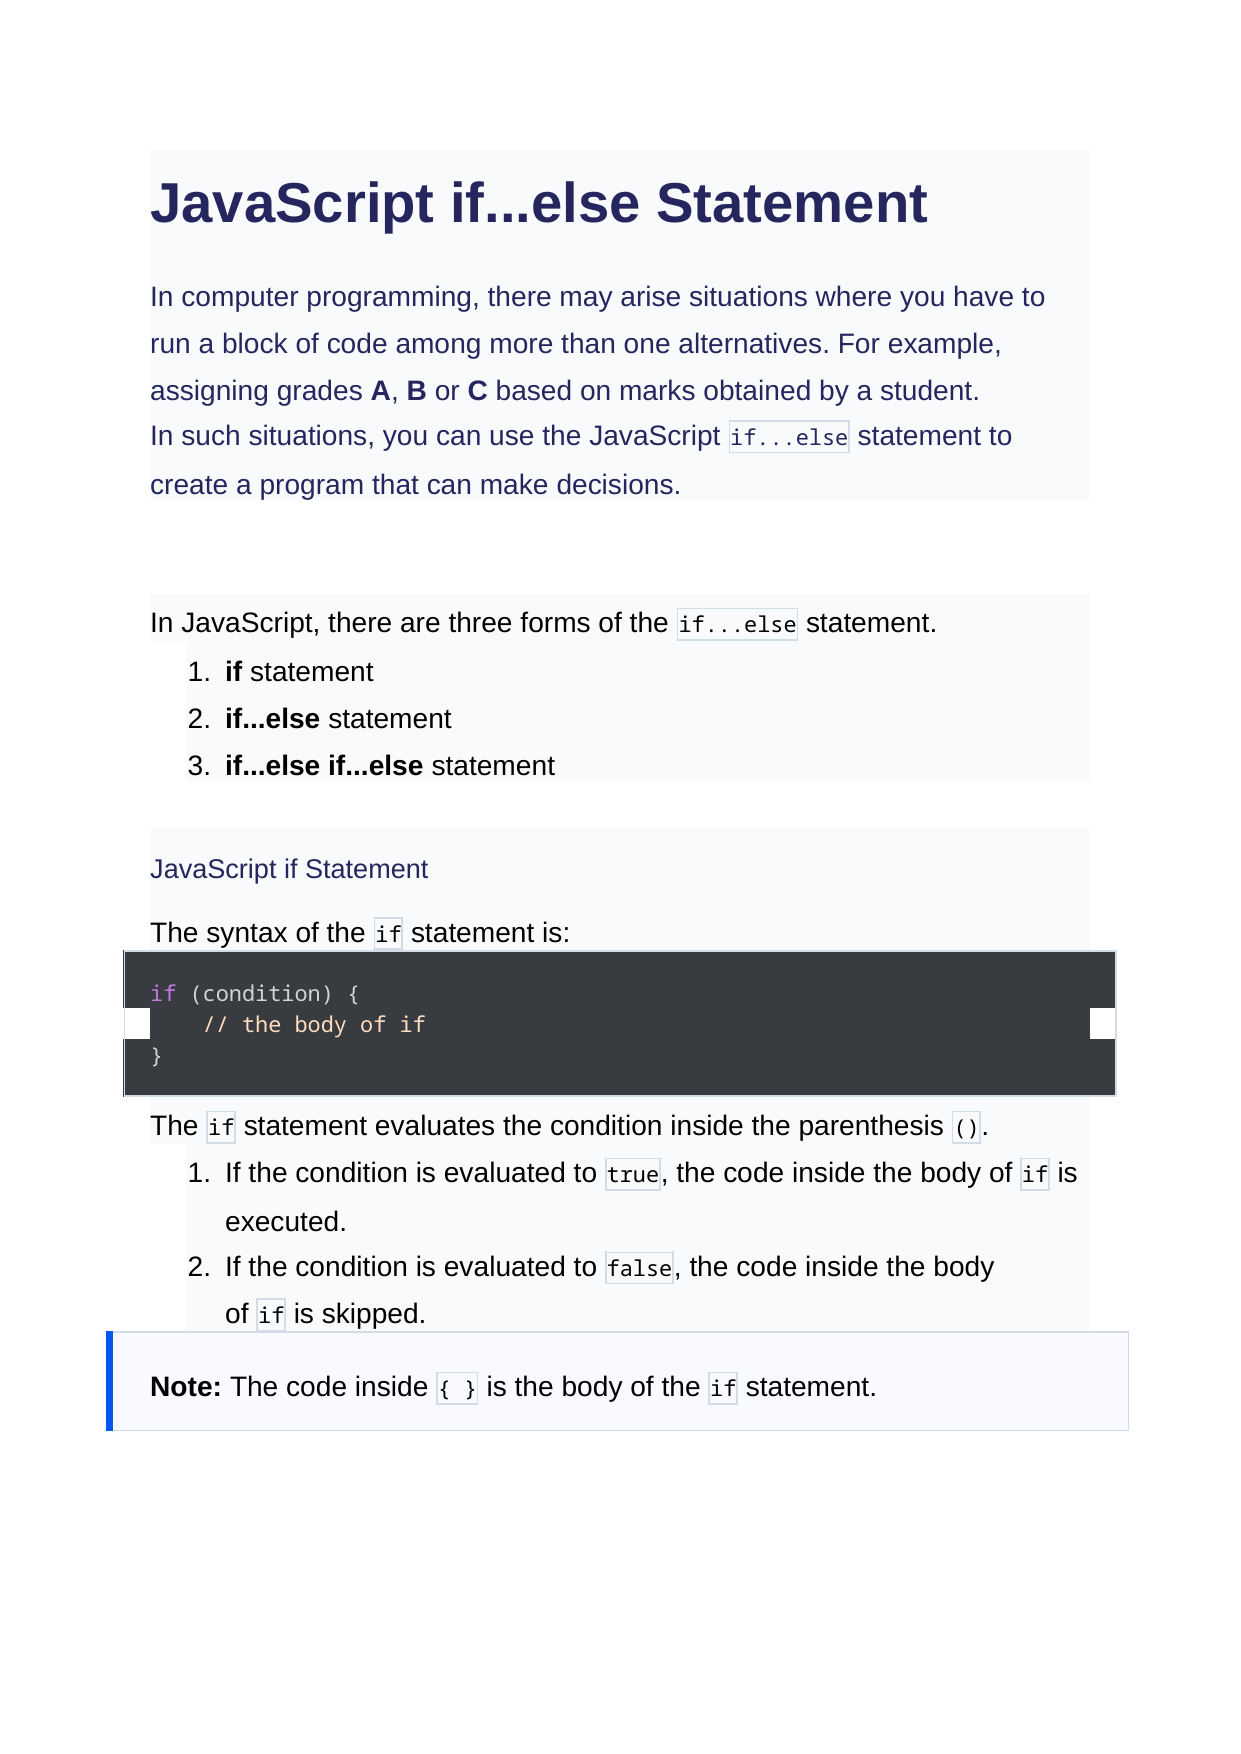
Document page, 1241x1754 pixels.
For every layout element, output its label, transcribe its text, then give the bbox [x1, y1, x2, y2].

subtitle JavaScript if Statement [150, 828, 1090, 884]
text if (condition) { [125, 952, 1115, 1008]
text Note: The code inside { } is the body of the if statement. [113, 1333, 1128, 1430]
text In such situations, you can use the JavaScript if...else statement to create a program that can make decisions. [150, 406, 1090, 500]
list if...else if...else statement [187, 734, 1090, 781]
text In JavaScript, there are three forms of the if...else statement. [150, 594, 1090, 641]
text } [125, 1012, 1115, 1095]
text The if statement evaluates the condition inside the parenthesis (). [150, 1097, 1090, 1144]
list if...else statement [187, 687, 1090, 734]
text JavaScript if...else Statement [150, 150, 1090, 234]
list If the condition is evaluated to false, the code inside the body of if is skipped. [187, 1237, 1090, 1331]
text In computer programming, there may arise situations where you have to run a block of code among more than one alternatives. For example, assigning grades A, B or C based on marks obtained by a student. [150, 266, 1090, 406]
list if statement [187, 641, 1090, 687]
list If the condition is evaluated to true, the code inside the body of if is executed. [187, 1144, 1090, 1237]
text The syntax of the if statement is: [150, 903, 1090, 950]
